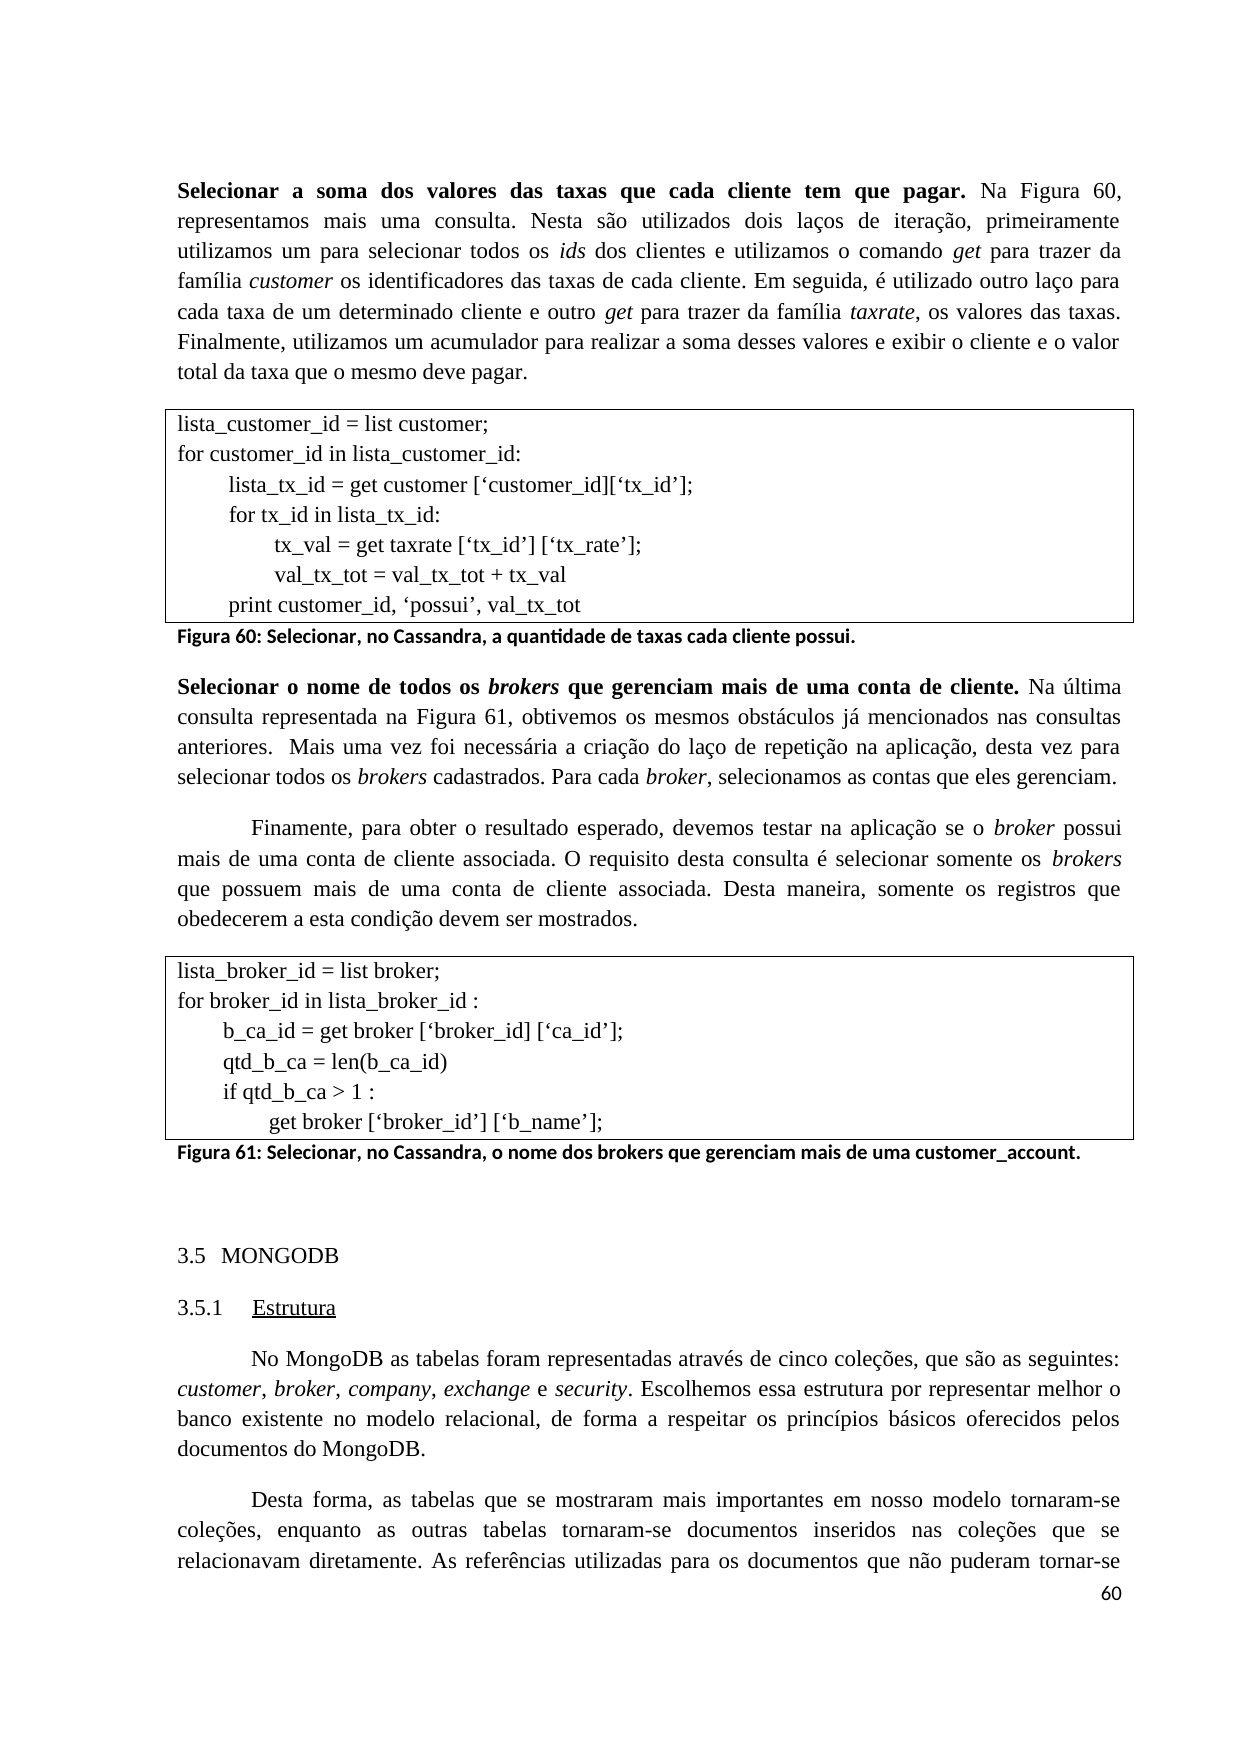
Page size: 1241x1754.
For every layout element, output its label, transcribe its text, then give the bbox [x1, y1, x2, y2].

list No MongoDB as tabelas foram representadas através de cinco coleções, que são as seguintes: customer, broker, company, exchange e security. Escolhemos essa estrutura por representar melhor o banco existente no modelo relacional, de forma a respeitar os princípios básicos oferecidos pelos documentos do MongoDB. [177, 1344, 1122, 1462]
text Estrutura [177, 1293, 1122, 1320]
table_header lista_customer_id = list customer; for customer_id in lista_customer_id: lista_tx_id = get customer [‘customer_id][‘tx_id’]; for tx_id in lista_tx_id: tx_val = get taxrate [‘tx_id’] [‘tx_rate’]; val_tx_tot = val_tx_tot + tx_val print customer_id, ‘possui’, val_tx_tot [166, 410, 1133, 622]
table_header lista_broker_id = list broker; for broker_id in lista_broker_id : b_ca_id = get broker [‘broker_id] [‘ca_id’]; qtd_b_ca = len(b_ca_id) if qtd_b_ca > 1 : get broker [‘broker_id’] [‘b_name’]; [166, 957, 1133, 1138]
text Figura 60: Selecionar, no Cassandra, a quantidade de taxas cada cliente possui. [177, 623, 1122, 648]
text MONGODB [177, 1242, 1122, 1269]
text Finamente, para obter o resultado esperado, devemos testar na aplicação se o broker possui mais de uma conta de cliente associada. O requisito desta consulta é selecionar somente os brokers que possuem mais de uma conta de cliente associada. Desta maneira, somente os registros que obedecerem a esta condição devem ser mostrados. [177, 814, 1122, 931]
text Figura 61: Selecionar, no Cassandra, o nome dos brokers que gerenciam mais de uma customer_account. [177, 1140, 1122, 1165]
text Selecionar a soma dos valores das taxas que cada cliente tem que pagar. Na Figura 60, representamos mais uma consulta. Nesta são utilizados dois laços de iteração, primeiramente utilizamos um para selecionar todos os ids dos clientes e utilizamos o comando get para trazer da família customer os identificadores das taxas de cada cliente. Em seguida, é utilizado outro laço para cada taxa de um determinado cliente e outro get para trazer da família taxrate, os valores das taxas. Finalmente, utilizamos um acumulador para realizar a soma desses valores e exibir o cliente e o valor total da taxa que o mesmo deve pagar. [177, 177, 1122, 384]
text Selecionar o nome de todos os brokers que gerenciam mais de uma conta de cliente. Na última consulta representada na Figura 61, obtivemos os mesmos obstáculos já mencionados nas consultas anteriores. Mais uma vez foi necessária a criação do laço de repetição na aplicação, desta vez para selecionar todos os brokers cadastrados. Para cada broker, selecionamos as contas que eles gerenciam. [177, 673, 1122, 790]
